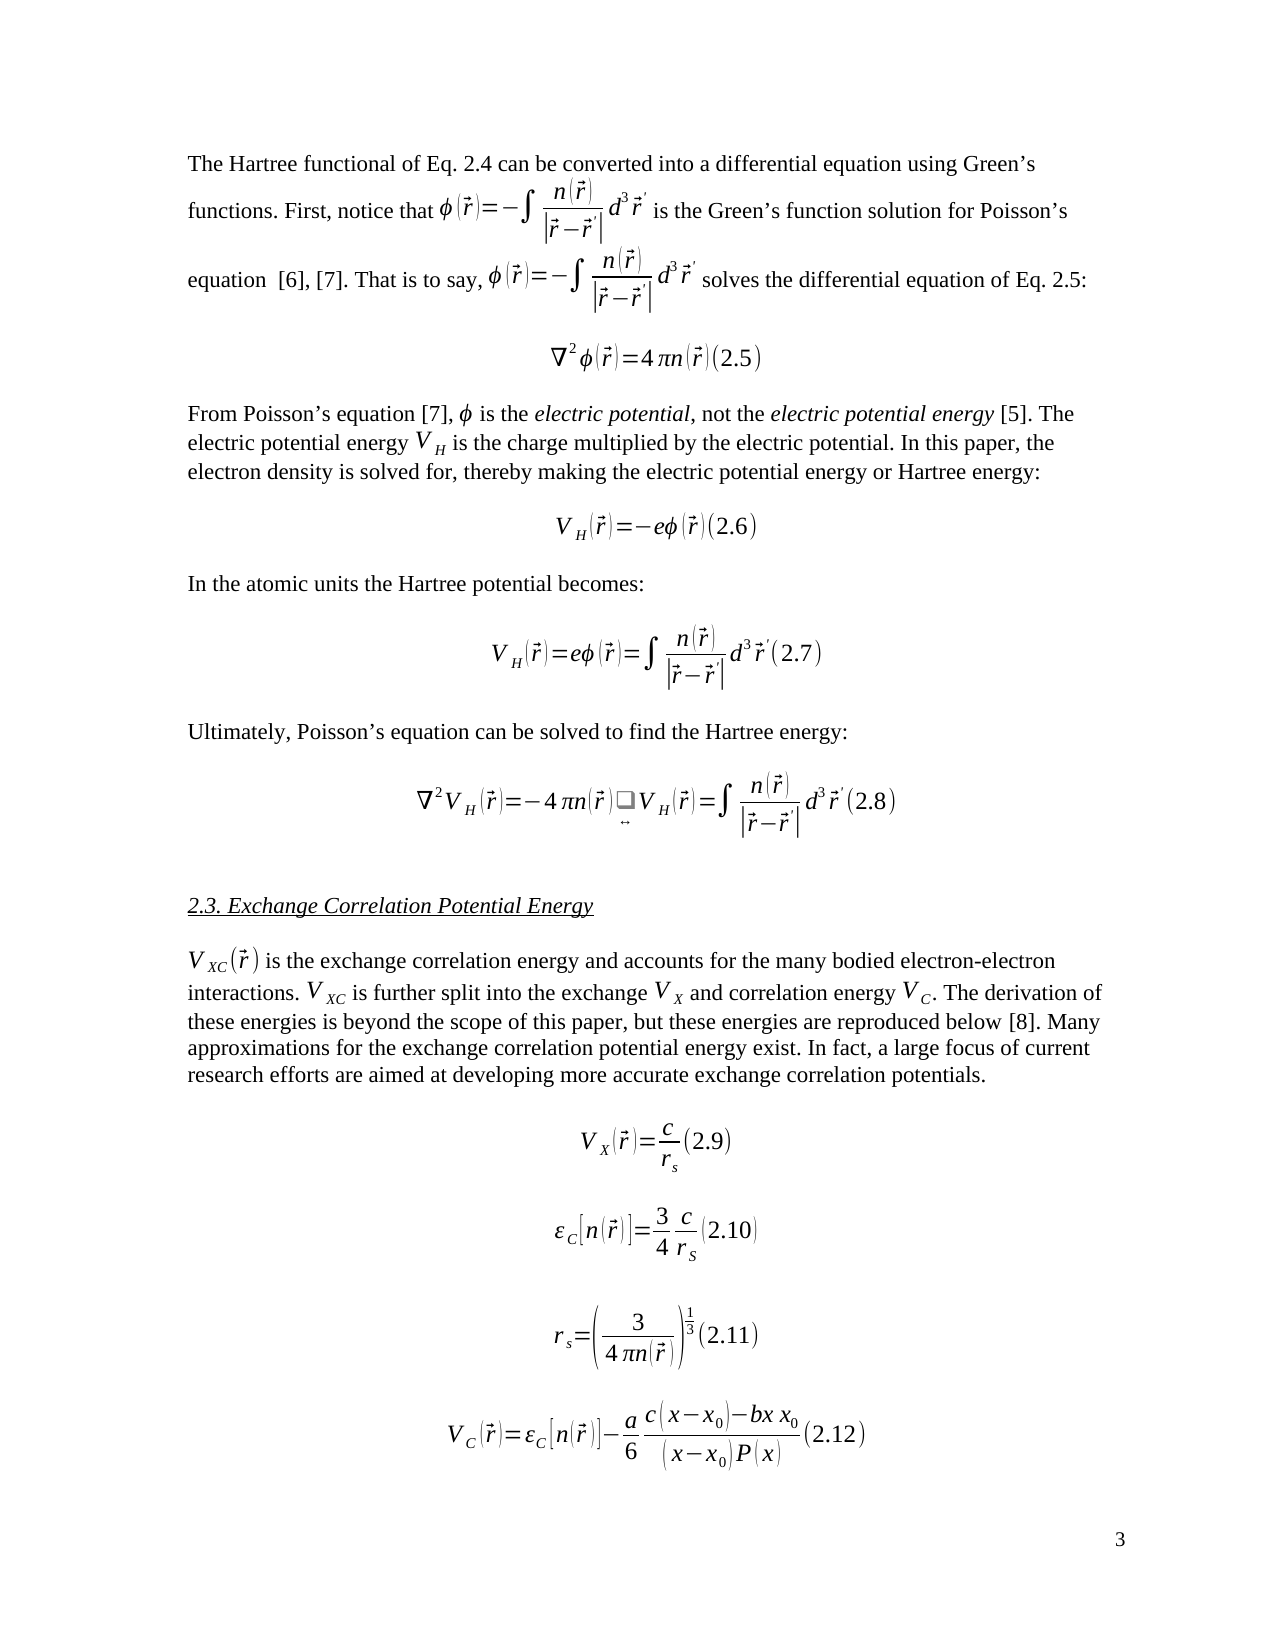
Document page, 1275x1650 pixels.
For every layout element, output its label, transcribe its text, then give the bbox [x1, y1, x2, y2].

text In the atomic units the Hartree potential becomes: [187, 570, 1125, 596]
text 2.3. Exchange Correlation Potential Energy [187, 892, 1125, 918]
text Ultimately, Poisson’s equation can be solved to find the Hartree energy: [187, 718, 1125, 744]
text The Hartree functional of Eq. 2.4 can be converted into a differential equation using Green’s functions. First, notice that is the Green’s function solution for Poisson’s equation [6], [7]. That is to say, solves the differential equation of Eq. 2.5: [187, 150, 1125, 314]
text is the exchange correlation energy and accounts for the many bodied electron-electron interactions. is further split into the exchange and correlation energy . The derivation of these energies is beyond the scope of this paper, but these energies are reproduced below [8]. Many approximations for the exchange correlation potential energy exist. In fact, a large focus of current research efforts are aimed at developing more accurate exchange correlation potentials. [187, 944, 1125, 1087]
text From Poisson’s equation [7], is the electric potential, not the electric potential energy [5]. The electric potential energy is the charge multiplied by the electric potential. In this paper, the electron density is solved for, thereby making the electric potential energy or Hartree energy: [187, 399, 1125, 484]
